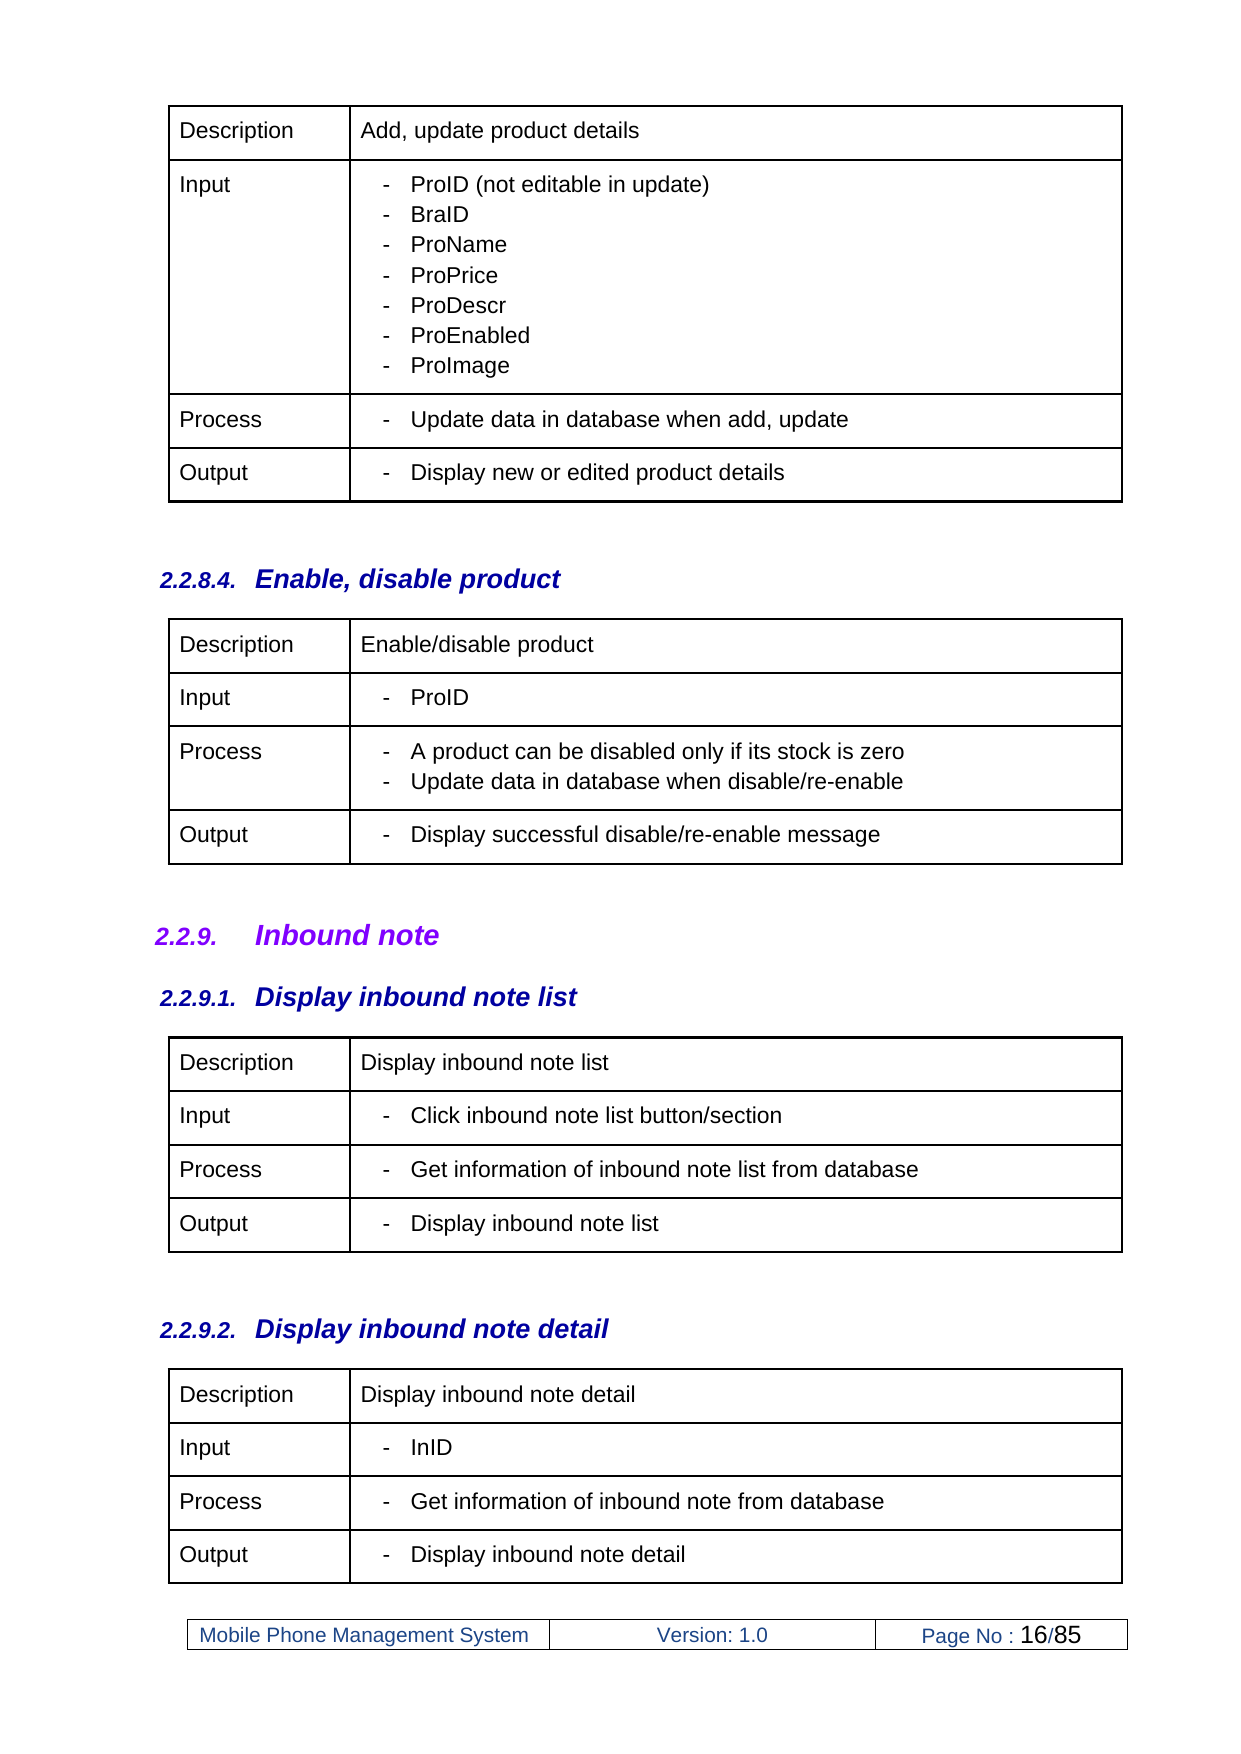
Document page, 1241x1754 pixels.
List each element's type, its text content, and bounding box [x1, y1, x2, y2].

table_header Display inbound note list [351, 1039, 1121, 1090]
subtitle Display inbound note detail [199, 1313, 1135, 1344]
subtitle Inbound note [180, 918, 1135, 952]
table_cell Display inbound note list [351, 1199, 1121, 1251]
table_cell Input [170, 1092, 349, 1143]
table_header Enable/disable product [351, 620, 1121, 672]
subtitle Display inbound note list [199, 981, 1135, 1012]
table_header Display inbound note detail [351, 1370, 1121, 1422]
table_header Description [170, 1039, 349, 1090]
table_header Description [170, 107, 349, 158]
table_cell Input [170, 1424, 349, 1475]
table_cell Output [170, 1199, 349, 1251]
table_header Add, update product details [351, 107, 1121, 158]
table_cell A product can be disabled only if its stock is zero Update data in database when disable/re-enable [351, 727, 1121, 809]
table_cell Display successful disable/re-enable message [351, 811, 1121, 862]
table_cell Process [170, 395, 349, 447]
table_cell ProID (not editable in update) BraID ProName ProPrice ProDescr ProEnabled ProImage [351, 161, 1121, 393]
table_cell InID [351, 1424, 1121, 1475]
table_cell Process [170, 1477, 349, 1529]
table_cell Get information of inbound note list from database [351, 1146, 1121, 1197]
table_cell Input [170, 674, 349, 725]
table_cell Output [170, 449, 349, 500]
table_cell Output [170, 811, 349, 862]
table_header Description [170, 620, 349, 672]
table_cell Process [170, 727, 349, 809]
table_cell Process [170, 1146, 349, 1197]
table_cell Get information of inbound note from database [351, 1477, 1121, 1529]
table_cell Update data in database when add, update [351, 395, 1121, 447]
table_header Description [170, 1370, 349, 1422]
table_cell Input [170, 161, 349, 393]
table_cell Display inbound note detail [351, 1531, 1121, 1582]
table_cell Output [170, 1531, 349, 1582]
table_cell ProID [351, 674, 1121, 725]
subtitle Enable, disable product [199, 563, 1135, 594]
table_cell Display new or edited product details [351, 449, 1121, 500]
table_cell Click inbound note list button/section [351, 1092, 1121, 1143]
